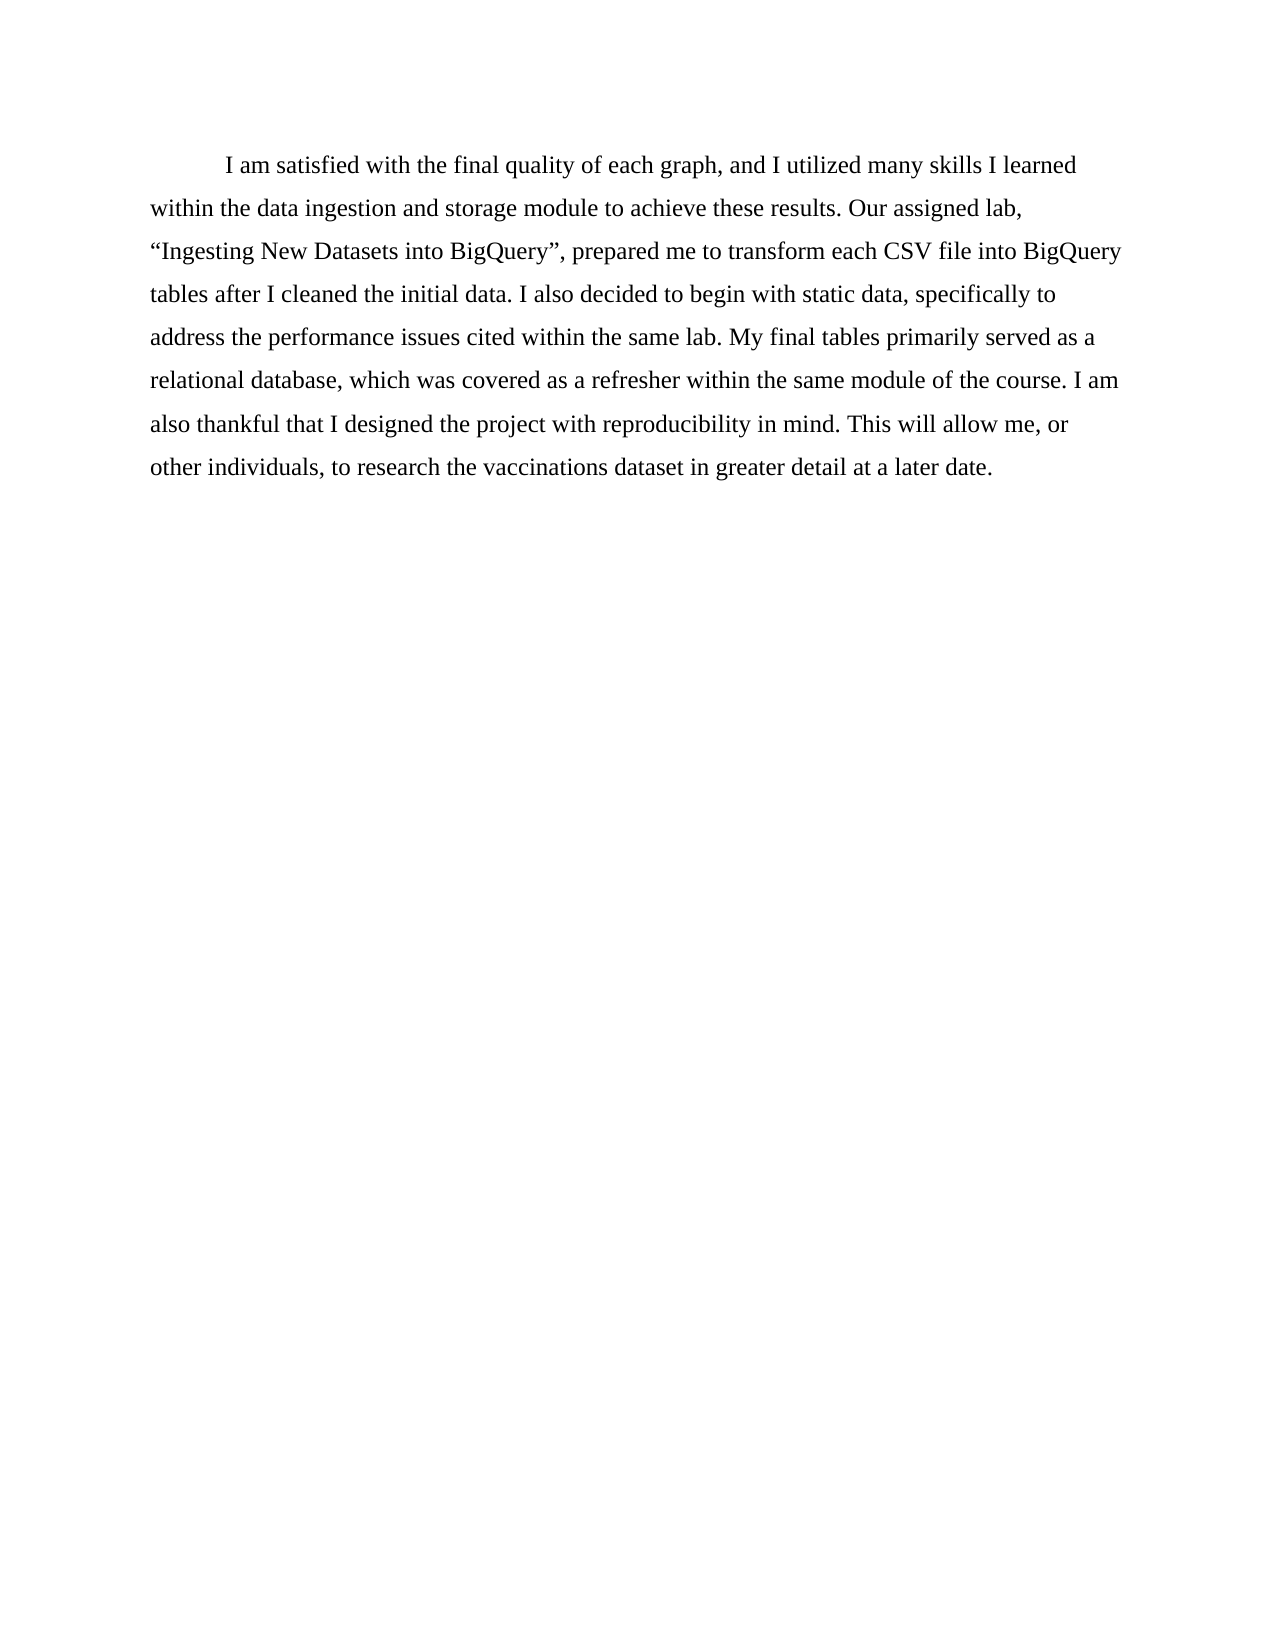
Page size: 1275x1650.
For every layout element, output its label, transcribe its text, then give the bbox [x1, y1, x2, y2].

text I am satisfied with the final quality of each graph, and I utilized many skills I learned within the data ingestion and storage module to achieve these results. Our assigned lab, “Ingesting New Datasets into BigQuery”, prepared me to transform each CSV file into BigQuery tables after I cleaned the initial data. I also decided to begin with static data, specifically to address the performance issues cited within the same lab. My final tables primarily served as a relational database, which was covered as a refresher within the same module of the course. I am also thankful that I designed the project with reproducibility in mind. This will allow me, or other individuals, to research the vaccinations dataset in greater detail at a later date. [150, 150, 1125, 481]
